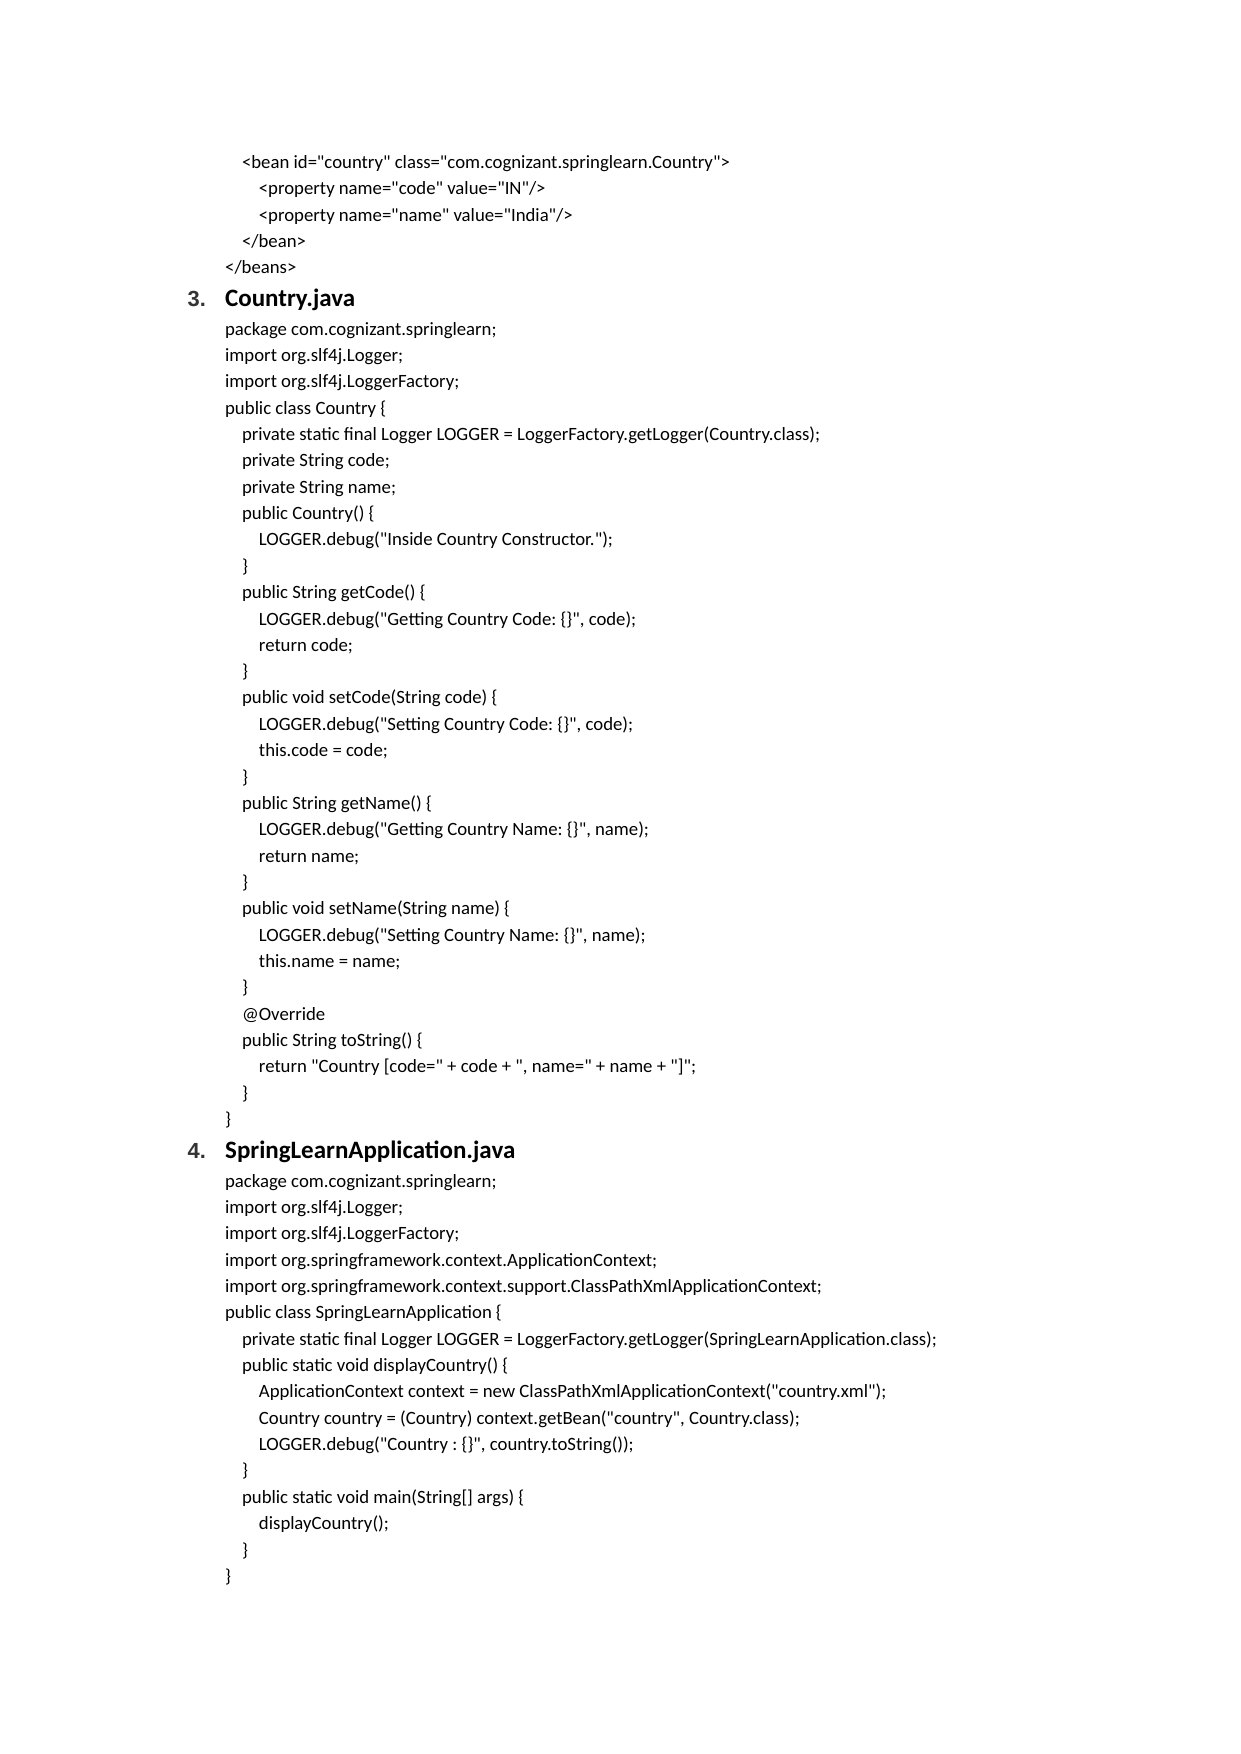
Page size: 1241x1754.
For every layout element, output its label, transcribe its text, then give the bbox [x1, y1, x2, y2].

list } [225, 554, 1090, 577]
list import org.springframework.context.support.ClassPathXmlApplicationContext; [225, 1274, 1090, 1297]
list this.code = code; [225, 738, 1090, 761]
list </bean> [225, 229, 1090, 252]
list public class SpringLearnApplication { [225, 1301, 1090, 1323]
list LOGGER.debug("Setting Country Code: {}", code); [225, 712, 1090, 735]
list public class Country { [225, 396, 1090, 419]
list SpringLearnApplication.java [187, 1134, 1090, 1164]
list public String getName() { [225, 791, 1090, 814]
list return code; [225, 633, 1090, 656]
list } [225, 976, 1090, 998]
list this.name = name; [225, 949, 1090, 972]
list private String code; [225, 448, 1090, 471]
list } [225, 1538, 1090, 1561]
list import org.slf4j.Logger; [225, 343, 1090, 366]
list <property name="name" value="India"/> [225, 203, 1090, 226]
list public static void displayCountry() { [225, 1353, 1090, 1376]
list } [225, 1564, 1090, 1587]
list return "Country [code=" + code + ", name=" + name + "]"; [225, 1055, 1090, 1078]
list } [225, 1081, 1090, 1104]
list } [225, 870, 1090, 893]
list Country.java [187, 282, 1090, 312]
list import org.springframework.context.ApplicationContext; [225, 1248, 1090, 1271]
list public String getCode() { [225, 580, 1090, 603]
list } [225, 1459, 1090, 1482]
list public String toString() { [225, 1028, 1090, 1051]
list LOGGER.debug("Getting Country Code: {}", code); [225, 607, 1090, 629]
list return name; [225, 844, 1090, 867]
list } [225, 659, 1090, 682]
list private static final Logger LOGGER = LoggerFactory.getLogger(Country.class); [225, 422, 1090, 445]
list </beans> [225, 255, 1090, 278]
list package com.cognizant.springlearn; [225, 317, 1090, 340]
list ApplicationContext context = new ClassPathXmlApplicationContext("country.xml"); [225, 1379, 1090, 1402]
list } [225, 765, 1090, 788]
list private static final Logger LOGGER = LoggerFactory.getLogger(SpringLearnApplication.class); [225, 1327, 1090, 1350]
list import org.slf4j.LoggerFactory; [225, 369, 1090, 392]
list public void setCode(String code) { [225, 686, 1090, 709]
list public static void main(String[] args) { [225, 1485, 1090, 1508]
list Country country = (Country) context.getBean("country", Country.class); [225, 1406, 1090, 1429]
list private String name; [225, 475, 1090, 498]
list displayCountry(); [225, 1511, 1090, 1534]
list package com.cognizant.springlearn; [225, 1169, 1090, 1192]
list import org.slf4j.Logger; [225, 1195, 1090, 1218]
list LOGGER.debug("Getting Country Name: {}", name); [225, 817, 1090, 840]
list public void setName(String name) { [225, 897, 1090, 919]
list public Country() { [225, 501, 1090, 524]
list import org.slf4j.LoggerFactory; [225, 1221, 1090, 1244]
list } [225, 1107, 1090, 1130]
list <bean id="country" class="com.cognizant.springlearn.Country"> [225, 150, 1090, 173]
list <property name="code" value="IN"/> [225, 176, 1090, 199]
list LOGGER.debug("Country : {}", country.toString()); [225, 1432, 1090, 1455]
list LOGGER.debug("Inside Country Constructor."); [225, 528, 1090, 551]
list @Override [225, 1002, 1090, 1025]
list LOGGER.debug("Setting Country Name: {}", name); [225, 923, 1090, 946]
